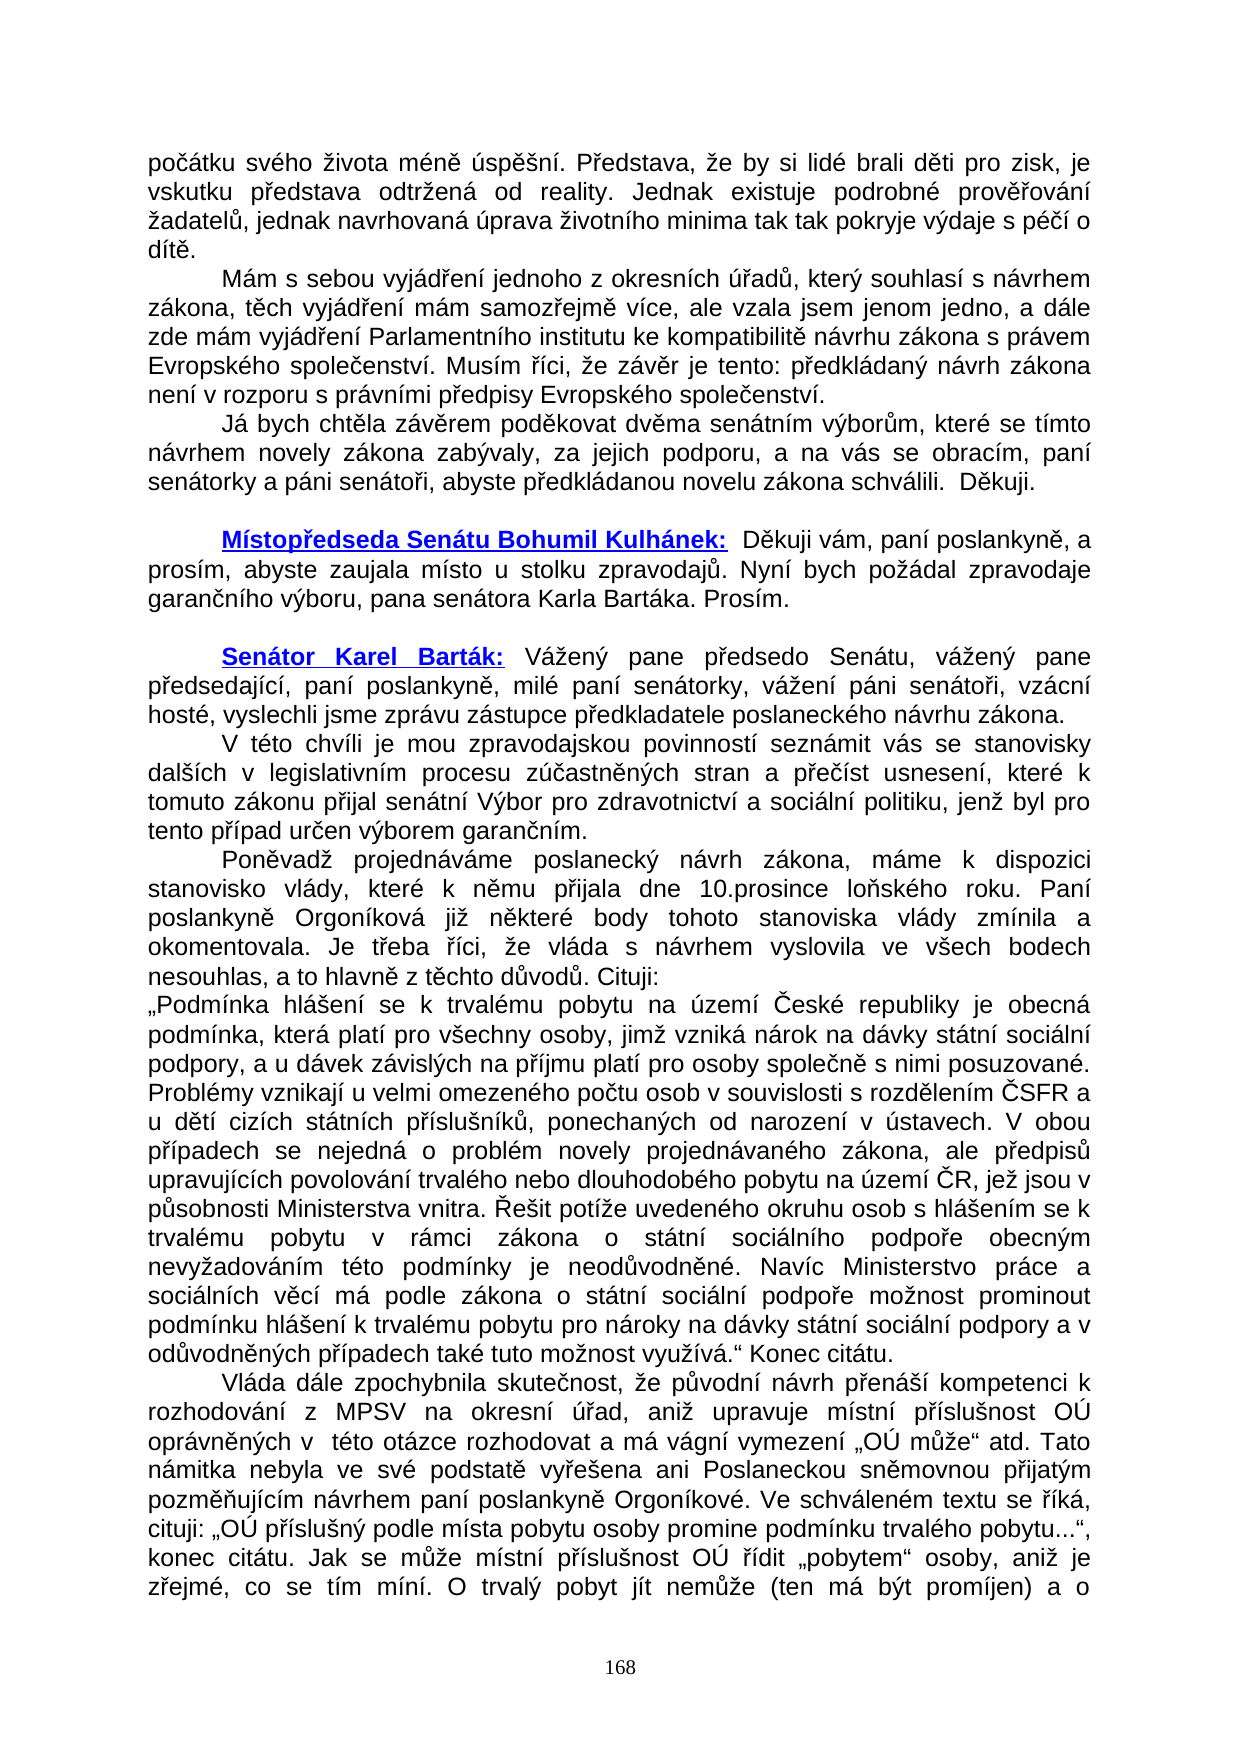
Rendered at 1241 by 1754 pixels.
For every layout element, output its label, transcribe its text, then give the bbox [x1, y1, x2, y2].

text Mám s sebou vyjádření jednoho z okresních úřadů, který souhlasí s návrhem zákona, těch vyjádření mám samozřejmě více, ale vzala jsem jenom jedno, a dále zde mám vyjádření Parlamentního institutu ke kompatibilitě návrhu zákona s právem Evropského společenství. Musím říci, že závěr je tento: předkládaný návrh zákona není v rozporu s právními předpisy Evropského společenství. [148, 264, 1093, 409]
text Senátor Karel Barták: Vážený pane předsedo Senátu, vážený pane předsedající, paní poslankyně, milé paní senátorky, vážení páni senátoři, vzácní hosté, vyslechli jsme zprávu zástupce předkladatele poslaneckého návrhu zákona. [148, 642, 1093, 729]
text „Podmínka hlášení se k trvalému pobytu na území České republiky je obecná podmínka, která platí pro všechny osoby, jimž vzniká nárok na dávky státní sociální podpory, a u dávek závislých na příjmu platí pro osoby společně s nimi posuzované. Problémy vznikají u velmi omezeného počtu osob v souvislosti s rozdělením ČSFR a u dětí cizích státních příslušníků, ponechaných od narození v ústavech. V obou případech se nejedná o problém novely projednávaného zákona, ale předpisů upravujících povolování trvalého nebo dlouhodobého pobytu na území ČR, jež jsou v působnosti Ministerstva vnitra. Řešit potíže uvedeného okruhu osob s hlášením se k trvalému pobytu v rámci zákona o státní sociálního podpoře obecným nevyžadováním této podmínky je neodůvodněné. Navíc Ministerstvo práce a sociálních věcí má podle zákona o státní sociální podpoře možnost prominout podmínku hlášení k trvalému pobytu pro nároky na dávky státní sociální podpory a v odůvodněných případech také tuto možnost využívá.“ Konec citátu. [148, 990, 1093, 1368]
text V této chvíli je mou zpravodajskou povinností seznámit vás se stanovisky dalších v legislativním procesu zúčastněných stran a přečíst usnesení, které k tomuto zákonu přijal senátní Výbor pro zdravotnictví a sociální politiku, jenž byl pro tento případ určen výborem garančním. [148, 729, 1093, 845]
text Místopředseda Senátu Bohumil Kulhánek: Děkuji vám, paní poslankyně, a prosím, abyste zaujala místo u stolku zpravodajů. Nyní bych požádal zpravodaje garančního výboru, pana senátora Karla Bartáka. Prosím. [148, 525, 1093, 613]
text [148, 148, 1093, 264]
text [148, 1368, 1093, 1601]
text Poněvadž projednáváme poslanecký návrh zákona, máme k dispozici stanovisko vlády, které k němu přijala dne 10.prosince loňského roku. Paní poslankyně Orgoníková již některé body tohoto stanoviska vlády zmínila a okomentovala. Je třeba říci, že vláda s návrhem vyslovila ve všech bodech nesouhlas, a to hlavně z těchto důvodů. Cituji: [148, 845, 1093, 990]
text Já bych chtěla závěrem poděkovat dvěma senátním výborům, které se tímto návrhem novely zákona zabývaly, za jejich podporu, a na vás se obracím, paní senátorky a páni senátoři, abyste předkládanou novelu zákona schválili. Děkuji. [148, 409, 1093, 496]
